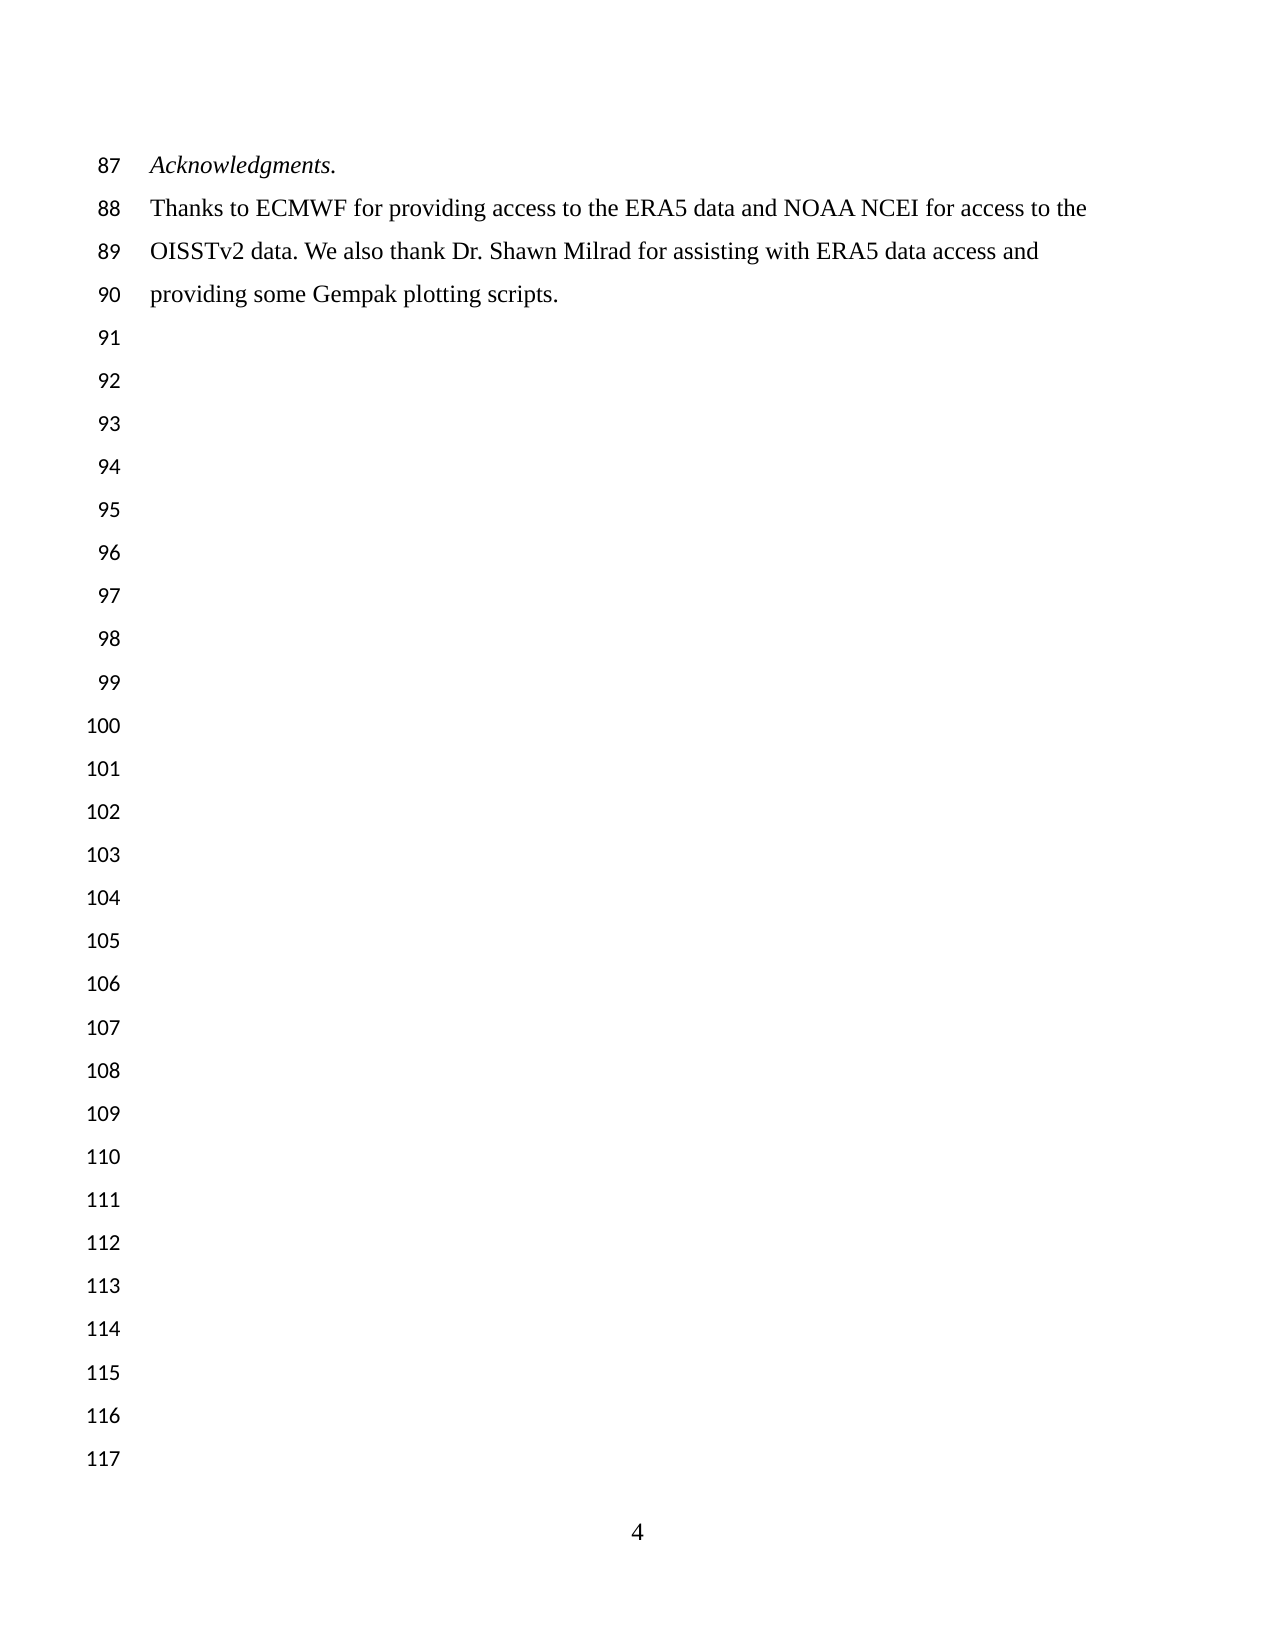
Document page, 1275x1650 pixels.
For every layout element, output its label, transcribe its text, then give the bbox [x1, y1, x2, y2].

text Thanks to ECMWF for providing access to the ERA5 data and NOAA NCEI for access to the OISSTv2 data. We also thank Dr. Shawn Milrad for assisting with ERA5 data access and providing some Gempak plotting scripts. [150, 193, 1125, 308]
text Acknowledgments. [150, 150, 1125, 179]
